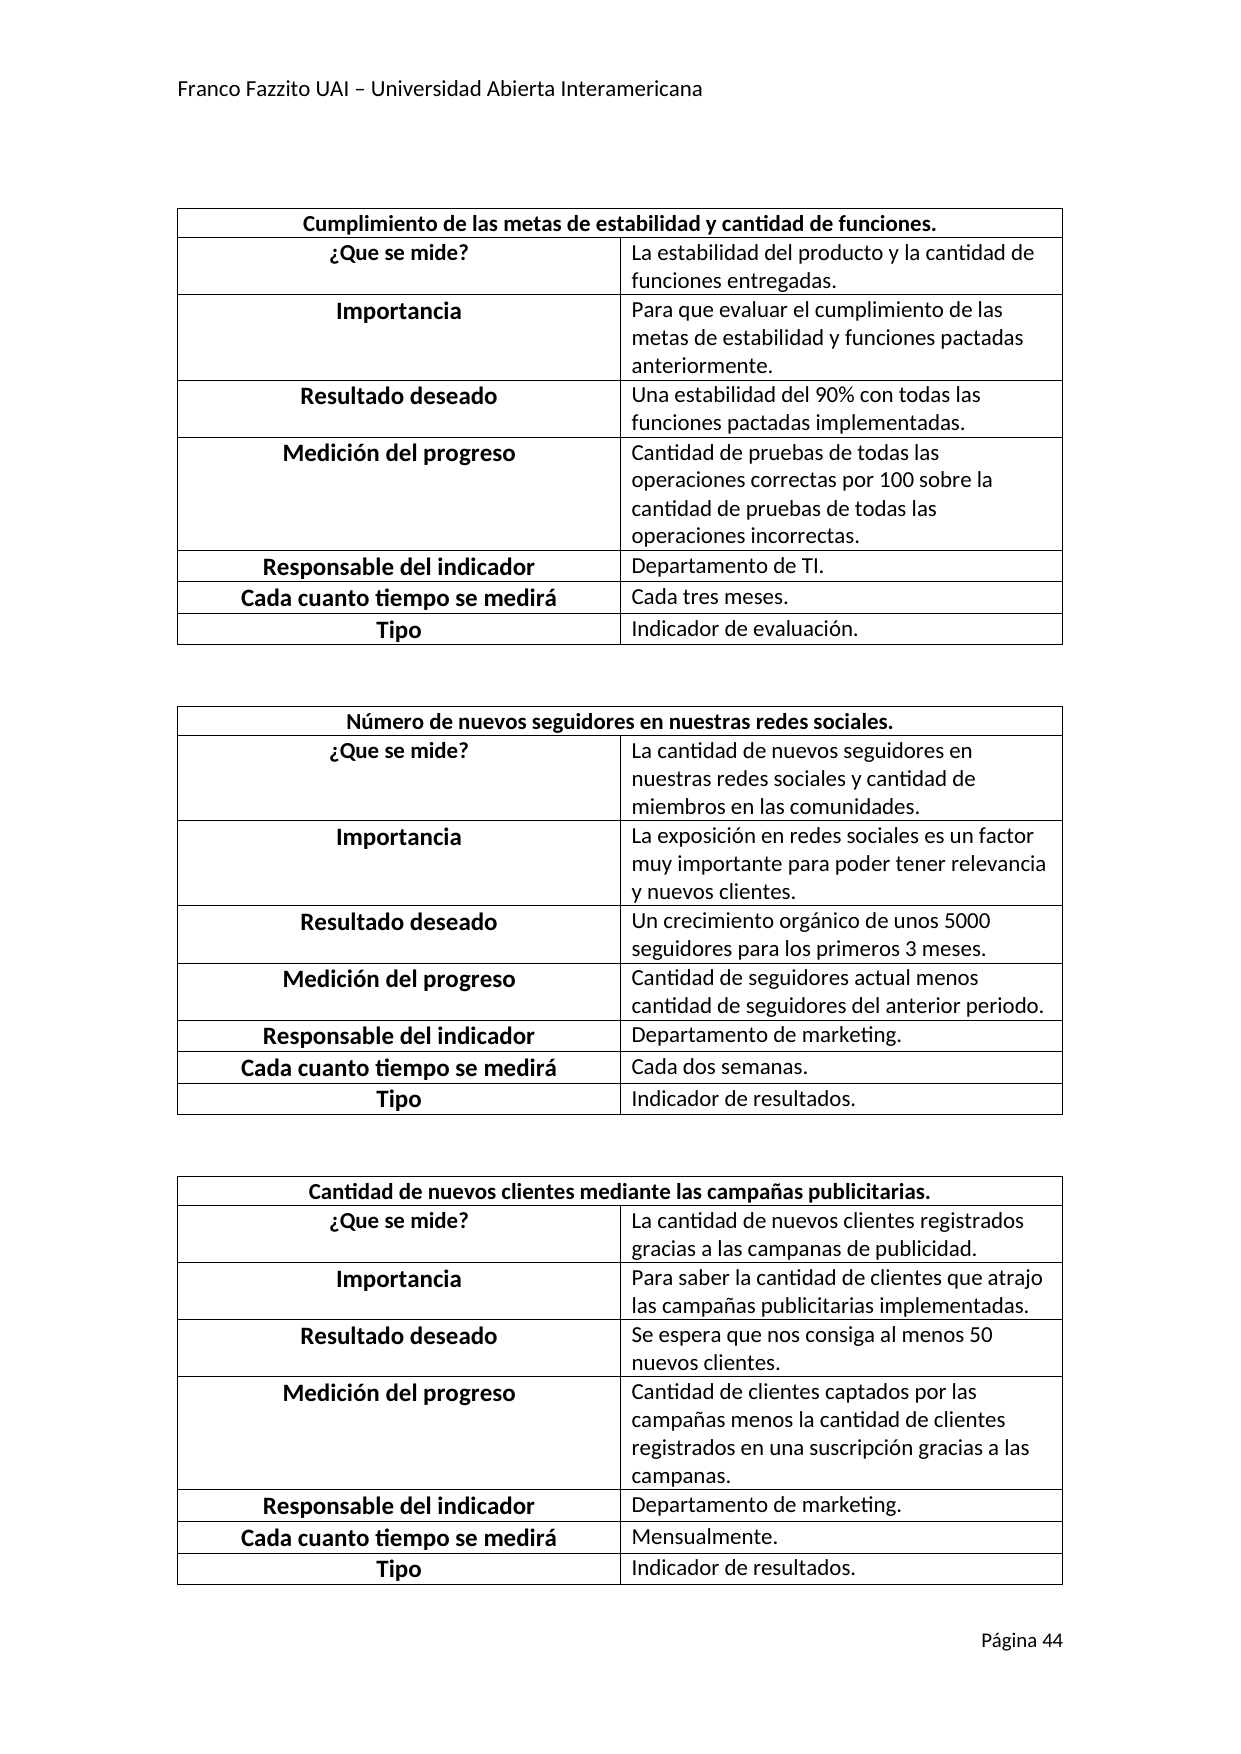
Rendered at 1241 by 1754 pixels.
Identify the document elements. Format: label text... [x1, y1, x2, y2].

table_cell ¿Que se mide? [178, 736, 620, 820]
table_cell Responsable del indicador [178, 1021, 620, 1051]
table_cell Medición del progreso [178, 438, 620, 550]
table_header Cantidad de nuevos clientes mediante las campañas publicitarias. [178, 1177, 1062, 1205]
table_cell Departamento de marketing. [621, 1021, 1062, 1051]
table_cell La cantidad de nuevos clientes registrados gracias a las campanas de publicidad. [621, 1206, 1062, 1262]
table_cell Importancia [178, 1263, 620, 1319]
table_cell Departamento de marketing. [621, 1490, 1062, 1521]
table_cell ¿Que se mide? [178, 238, 620, 294]
table_cell Medición del progreso [178, 1377, 620, 1489]
table_cell Cantidad de clientes captados por las campañas menos la cantidad de clientes registrados en una suscripción gracias a las campanas. [621, 1377, 1062, 1489]
table_cell Mensualmente. [621, 1522, 1062, 1552]
table_cell Importancia [178, 821, 620, 905]
table_header Cumplimiento de las metas de estabilidad y cantidad de funciones. [178, 209, 1062, 237]
table_cell Resultado deseado [178, 381, 620, 437]
table_cell Cada cuanto tiempo se medirá [178, 1522, 620, 1552]
table_cell ¿Que se mide? [178, 1206, 620, 1262]
table_header Número de nuevos seguidores en nuestras redes sociales. [178, 707, 1062, 735]
table_cell Resultado deseado [178, 1320, 620, 1376]
table_cell Indicador de resultados. [621, 1084, 1062, 1114]
table_cell Cada cuanto tiempo se medirá [178, 582, 620, 613]
table_cell La estabilidad del producto y la cantidad de funciones entregadas. [621, 238, 1062, 294]
table_cell Para saber la cantidad de clientes que atrajo las campañas publicitarias implementadas. [621, 1263, 1062, 1319]
table_cell Para que evaluar el cumplimiento de las metas de estabilidad y funciones pactadas anteriormente. [621, 295, 1062, 379]
table_cell Tipo [178, 614, 620, 644]
table_cell Responsable del indicador [178, 1490, 620, 1521]
table_cell Resultado deseado [178, 906, 620, 962]
table_cell Departamento de TI. [621, 551, 1062, 581]
table_cell Cantidad de pruebas de todas las operaciones correctas por 100 sobre la cantidad de pruebas de todas las operaciones incorrectas. [621, 438, 1062, 550]
table_cell La cantidad de nuevos seguidores en nuestras redes sociales y cantidad de miembros en las comunidades. [621, 736, 1062, 820]
table_cell Cada cuanto tiempo se medirá [178, 1052, 620, 1083]
table_cell Indicador de resultados. [621, 1554, 1062, 1584]
table_cell Importancia [178, 295, 620, 379]
table_cell Tipo [178, 1084, 620, 1114]
table_cell Cada dos semanas. [621, 1052, 1062, 1083]
table_cell Una estabilidad del 90% con todas las funciones pactadas implementadas. [621, 381, 1062, 437]
table_cell Se espera que nos consiga al menos 50 nuevos clientes. [621, 1320, 1062, 1376]
table_cell Un crecimiento orgánico de unos 5000 seguidores para los primeros 3 meses. [621, 906, 1062, 962]
table_cell Cada tres meses. [621, 582, 1062, 613]
table_cell La exposición en redes sociales es un factor muy importante para poder tener relevancia y nuevos clientes. [621, 821, 1062, 905]
table_cell Tipo [178, 1554, 620, 1584]
table_cell Indicador de evaluación. [621, 614, 1062, 644]
table_cell Responsable del indicador [178, 551, 620, 581]
table_cell Cantidad de seguidores actual menos cantidad de seguidores del anterior periodo. [621, 964, 1062, 1019]
table_cell Medición del progreso [178, 964, 620, 1019]
